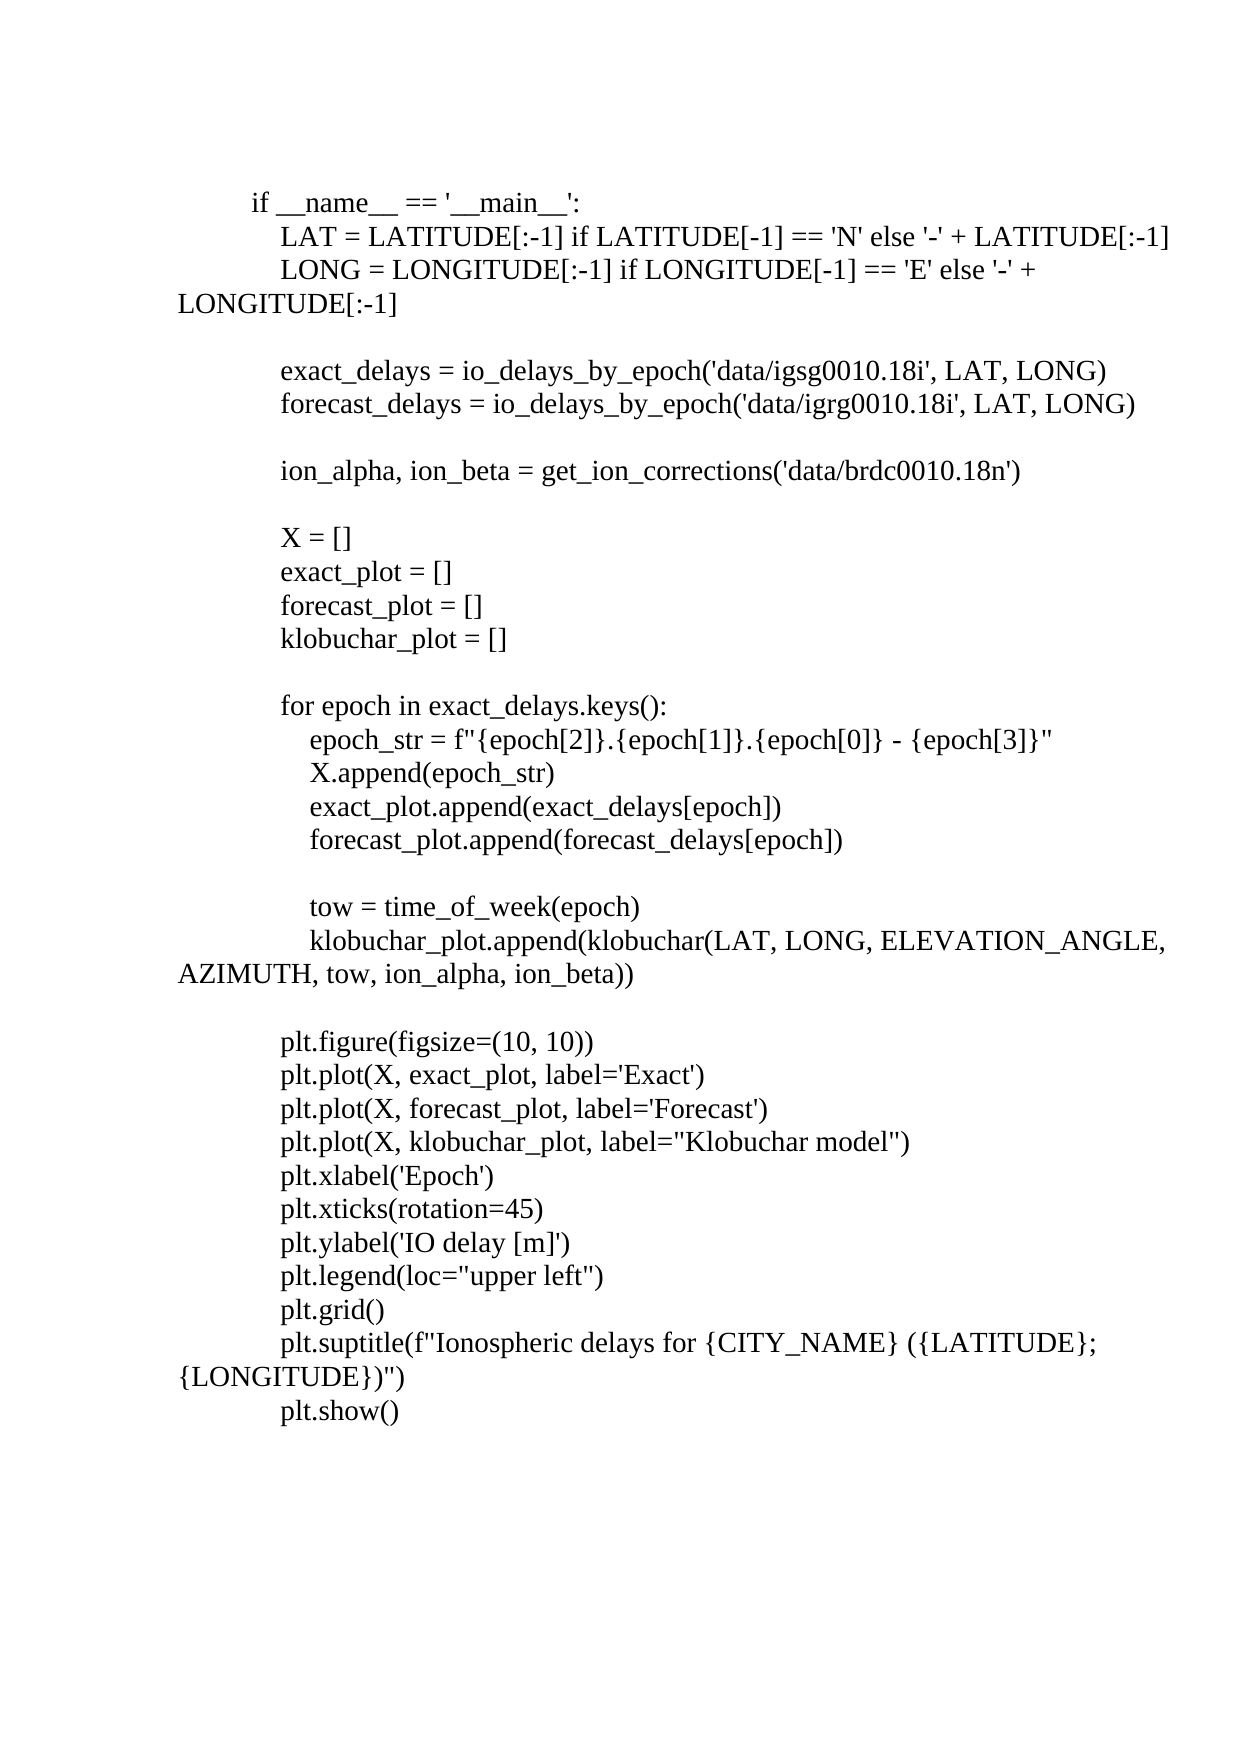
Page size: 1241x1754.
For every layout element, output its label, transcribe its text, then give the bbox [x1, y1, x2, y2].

text LAT = LATITUDE[:-1] if LATITUDE[-1] == 'N' else '-' + LATITUDE[:-1] [177, 219, 1181, 252]
text plt.suptitle(f"Ionospheric delays for {CITY_NAME} ({LATITUDE}; {LONGITUDE})") [177, 1326, 1181, 1393]
text plt.xticks(rotation=45) [177, 1191, 1181, 1225]
text forecast_plot = [] [177, 588, 1181, 621]
text plt.show() [177, 1393, 1181, 1426]
text exact_plot.append(exact_delays[epoch]) [177, 789, 1181, 822]
text ion_alpha, ion_beta = get_ion_corrections('data/brdc0010.18n') [177, 453, 1181, 487]
text klobuchar_plot.append(klobuchar(LAT, LONG, ELEVATION_ANGLE, AZIMUTH, tow, ion_alpha, ion_beta)) [177, 923, 1181, 990]
text X.append(epoch_str) [177, 755, 1181, 789]
text forecast_plot.append(forecast_delays[epoch]) [177, 822, 1181, 856]
text plt.figure(figsize=(10, 10)) [177, 1024, 1181, 1057]
text plt.grid() [177, 1292, 1181, 1326]
text plt.ylabel('IO delay [m]') [177, 1225, 1181, 1258]
text for epoch in exact_delays.keys(): [177, 688, 1181, 722]
text if __name__ == '__main__': [177, 185, 1181, 219]
text LONG = LONGITUDE[:-1] if LONGITUDE[-1] == 'E' else '-' + LONGITUDE[:-1] [177, 252, 1181, 319]
text exact_delays = io_delays_by_epoch('data/igsg0010.18i', LAT, LONG) [177, 353, 1181, 386]
text X = [] [177, 521, 1181, 554]
text exact_plot = [] [177, 554, 1181, 588]
text epoch_str = f"{epoch[2]}.{epoch[1]}.{epoch[0]} - {epoch[3]}" [177, 722, 1181, 755]
text plt.legend(loc="upper left") [177, 1258, 1181, 1292]
text klobuchar_plot = [] [177, 621, 1181, 655]
text plt.plot(X, klobuchar_plot, label="Klobuchar model") [177, 1124, 1181, 1158]
text forecast_delays = io_delays_by_epoch('data/igrg0010.18i', LAT, LONG) [177, 386, 1181, 420]
text tow = time_of_week(epoch) [177, 889, 1181, 923]
text plt.xlabel('Epoch') [177, 1158, 1181, 1191]
text plt.plot(X, exact_plot, label='Exact') [177, 1057, 1181, 1091]
text plt.plot(X, forecast_plot, label='Forecast') [177, 1091, 1181, 1124]
